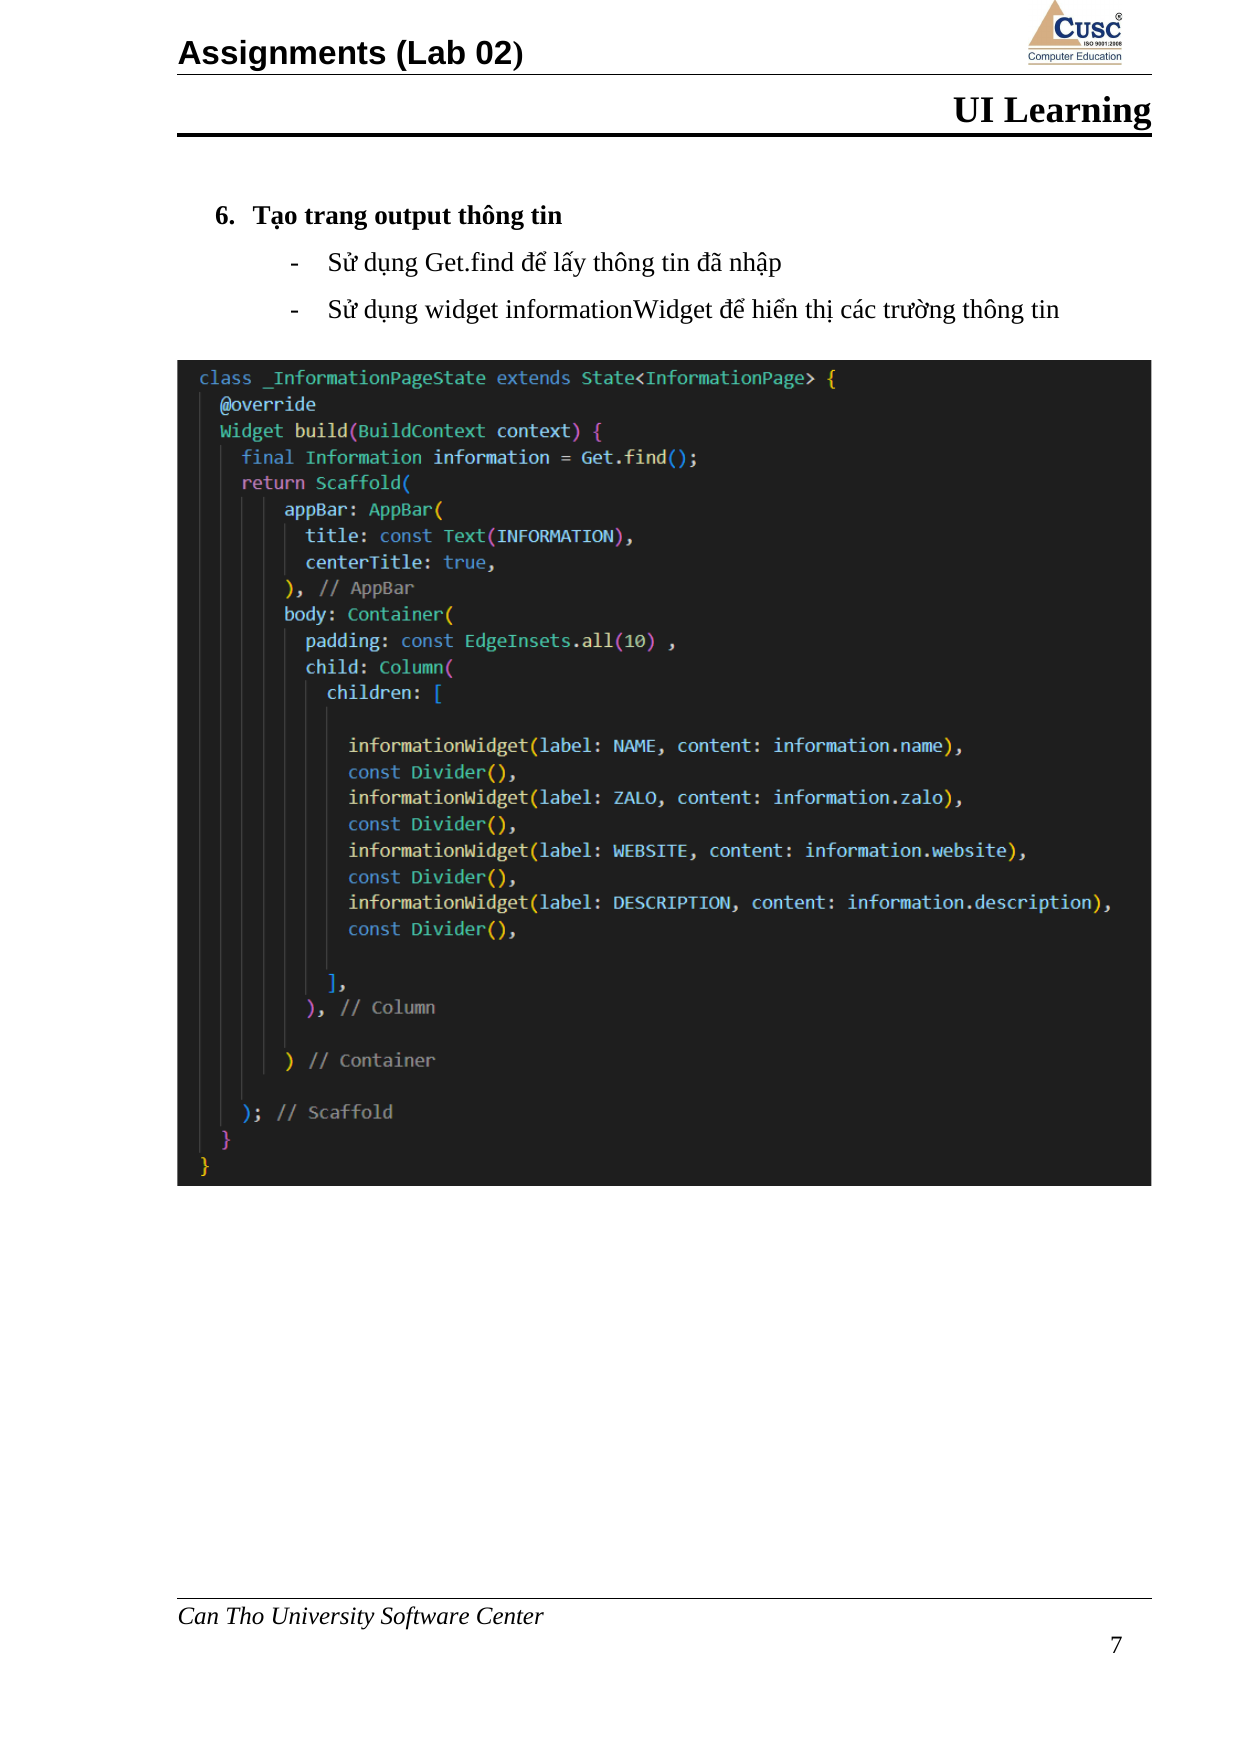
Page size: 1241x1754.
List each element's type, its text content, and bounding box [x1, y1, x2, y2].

list Sử dụng widget informationWidget để hiển thị các trường thông tin [290, 293, 1152, 324]
list Tạo trang output thông tin [215, 199, 1152, 231]
picture [1028, 0, 1123, 65]
picture [177, 360, 1152, 1186]
list Sử dụng Get.find để lấy thông tin đã nhập [290, 246, 1152, 277]
